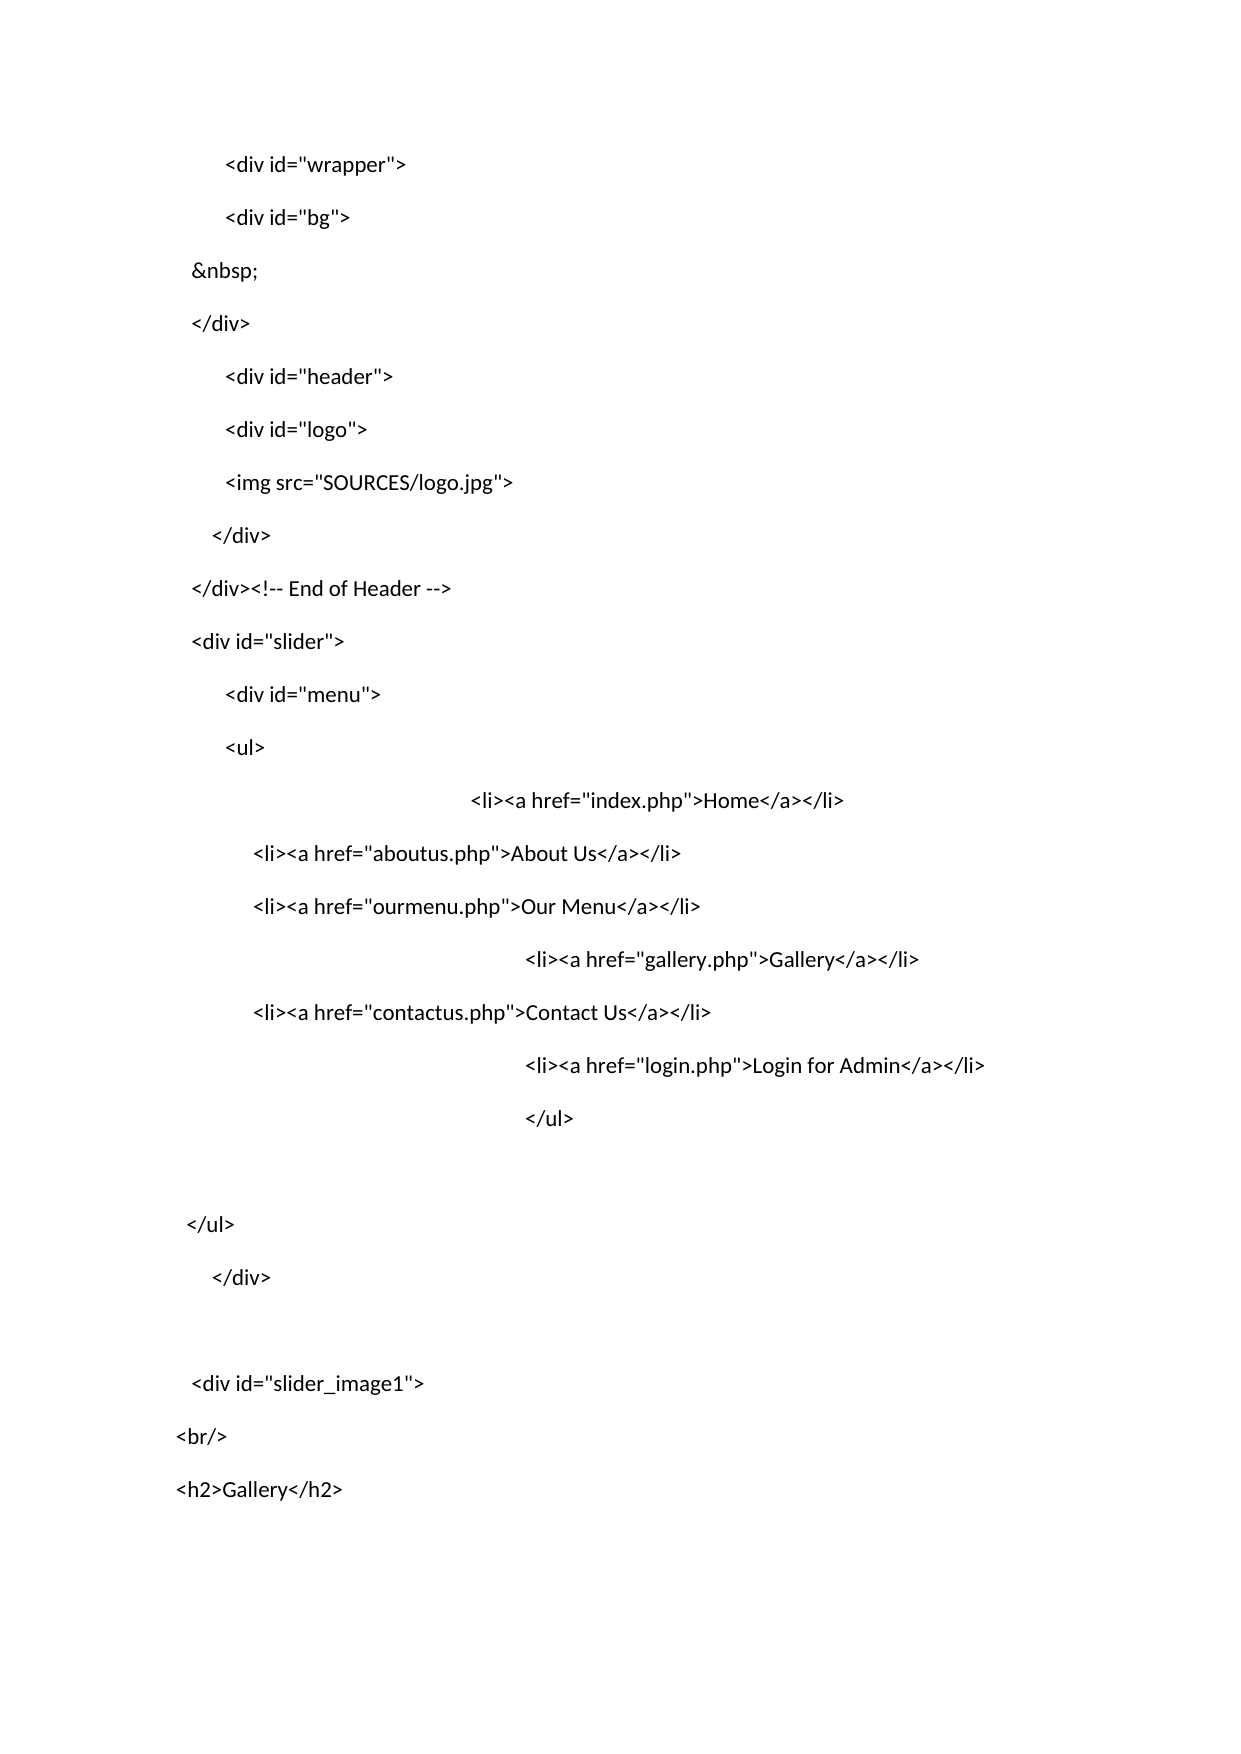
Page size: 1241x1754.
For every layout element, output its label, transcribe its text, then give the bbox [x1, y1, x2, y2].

text <div id="wrapper"> [150, 150, 1090, 178]
text <li><a href="login.php">Login for Admin</a></li> [150, 1051, 1090, 1079]
text &nbsp; [150, 256, 1090, 284]
text <br/> [150, 1422, 1090, 1451]
text <img src="SOURCES/logo.jpg"> [150, 468, 1090, 496]
text <h2>Gallery</h2> [150, 1476, 1090, 1503]
text <li><a href="gallery.php">Gallery</a></li> [150, 945, 1090, 973]
text <div id="logo"> [150, 415, 1090, 443]
text <div id="slider"> [150, 627, 1090, 655]
text <div id="header"> [150, 362, 1090, 390]
text <li><a href="contactus.php">Contact Us</a></li> [150, 998, 1090, 1026]
text <li><a href="aboutus.php">About Us</a></li> [150, 839, 1090, 867]
text <div id="menu"> [150, 680, 1090, 708]
text <ul> [150, 733, 1090, 761]
text </div><!-- End of Header --> [150, 574, 1090, 602]
text <li><a href="ourmenu.php">Our Menu</a></li> [150, 892, 1090, 920]
text </ul> [150, 1210, 1090, 1238]
text <div id="slider_image1"> [150, 1369, 1090, 1397]
text </ul> [150, 1104, 1090, 1132]
text <li><a href="index.php">Home</a></li> [150, 786, 1090, 814]
text </div> [150, 1263, 1090, 1291]
text </div> [150, 521, 1090, 549]
text <div id="bg"> [150, 203, 1090, 231]
text </div> [150, 309, 1090, 337]
